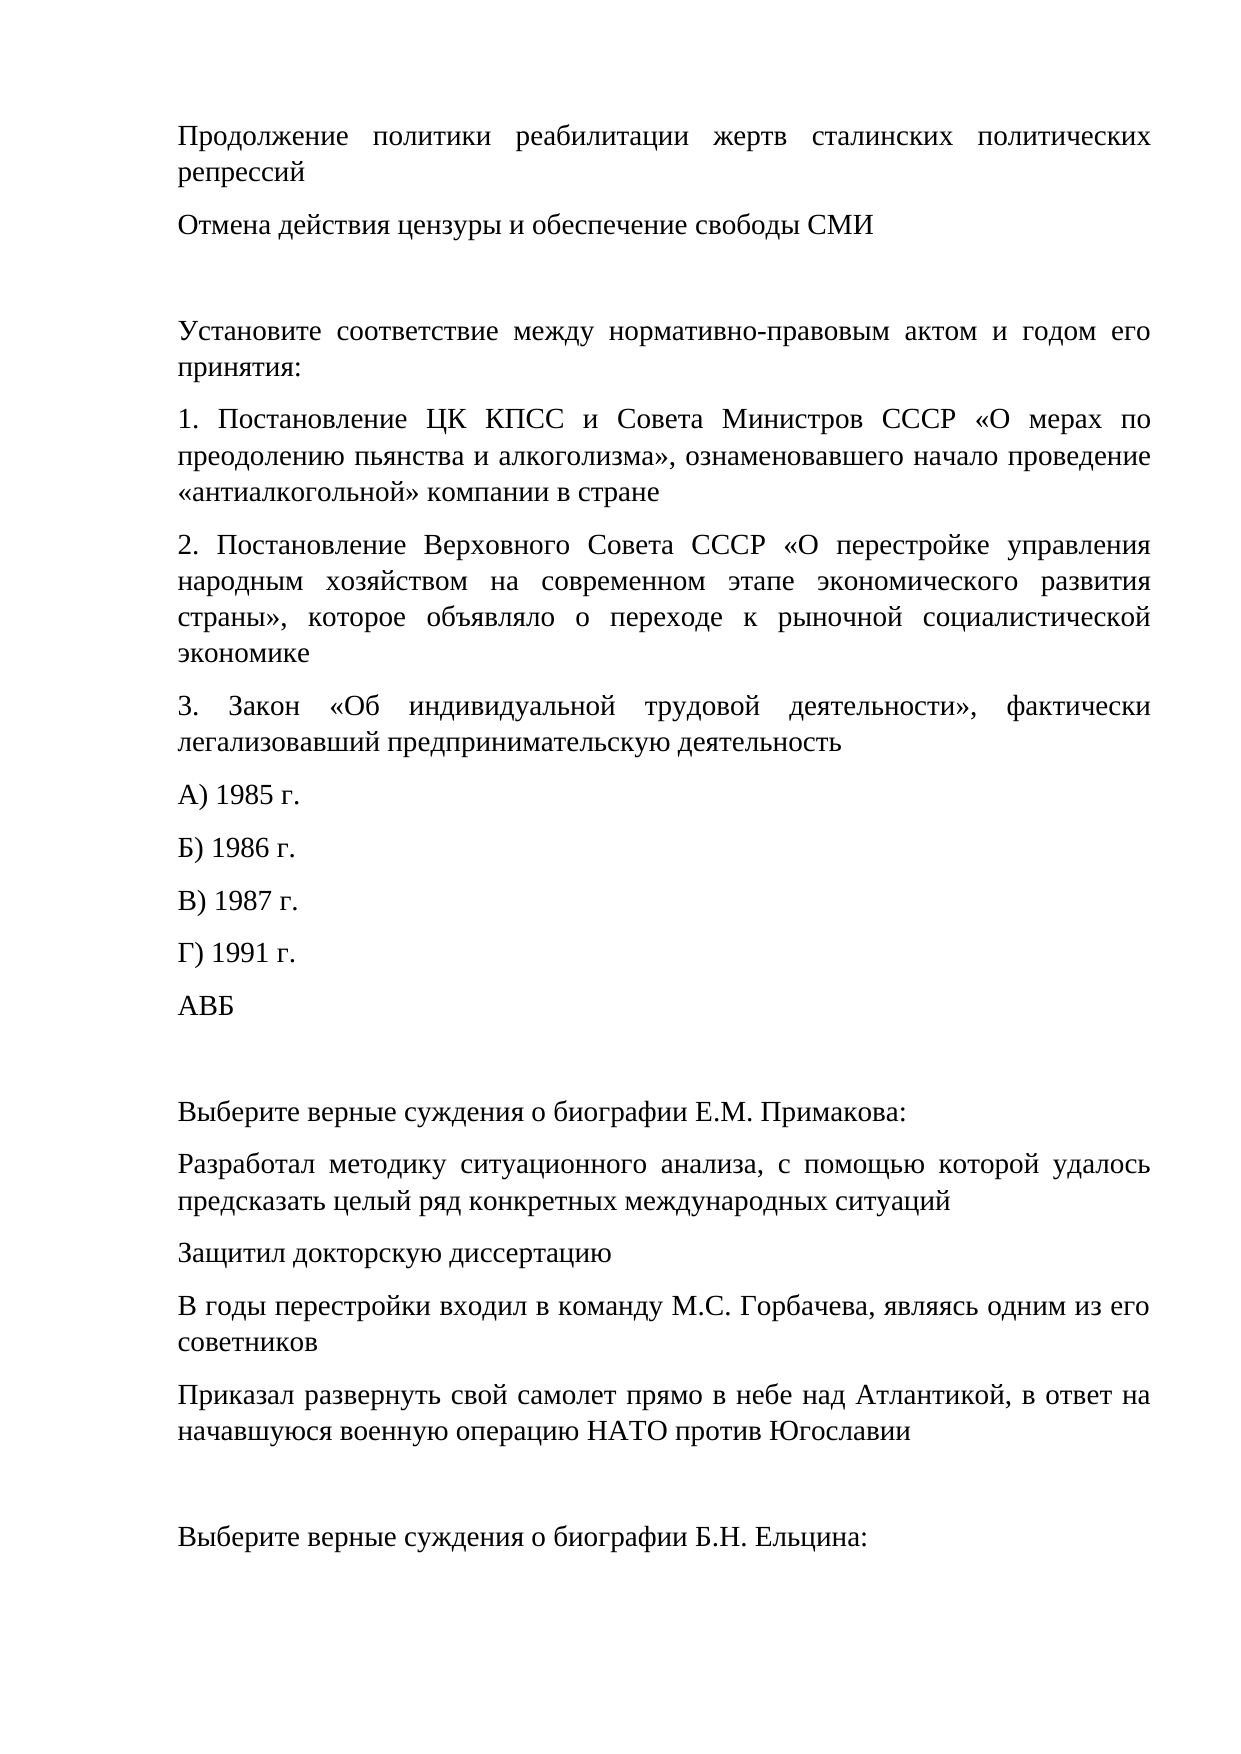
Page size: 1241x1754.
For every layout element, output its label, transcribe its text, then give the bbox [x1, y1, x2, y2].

text Продолжение политики реабилитации жертв сталинских политических репрессий [177, 118, 1152, 188]
text Б) 1986 г. [177, 830, 1152, 863]
text Отмена действия цензуры и обеспечение свободы СМИ [177, 207, 1152, 241]
text 2. Постановление Верховного Совета СССР «О перестройке управления народным хозяйством на современном этапе экономического развития страны», которое объявляло о переходе к рыночной социалистической экономике [177, 527, 1152, 669]
text Выберите верные суждения о биографии Б.Н. Ельцина: [177, 1519, 1152, 1553]
text Защитил докторскую диссертацию [177, 1236, 1152, 1269]
text А) 1985 г. [177, 777, 1152, 811]
text 1. Постановление ЦК КПСС и Совета Министров СССР «О мерах по преодолению пьянства и алкоголизма», ознаменовавшего начало проведение «антиалкогольной» компании в стране [177, 402, 1152, 507]
text Выберите верные суждения о биографии Е.М. Примакова: [177, 1094, 1152, 1127]
text В годы перестройки входил в команду М.С. Горбачева, являясь одним из его советников [177, 1288, 1152, 1358]
text Разработал методику ситуационного анализа, с помощью которой удалось предсказать целый ряд конкретных международных ситуаций [177, 1147, 1152, 1216]
text Приказал развернуть свой самолет прямо в небе над Атлантикой, в ответ на начавшуюся военную операцию НАТО против Югославии [177, 1377, 1152, 1447]
text Г) 1991 г. [177, 935, 1152, 969]
text 3. Закон «Об индивидуальной трудовой деятельности», фактически легализовавший предпринимательскую деятельность [177, 688, 1152, 758]
text Установите соответствие между нормативно-правовым актом и годом его принятия: [177, 313, 1152, 382]
text АВБ [177, 988, 1152, 1022]
text В) 1987 г. [177, 883, 1152, 916]
